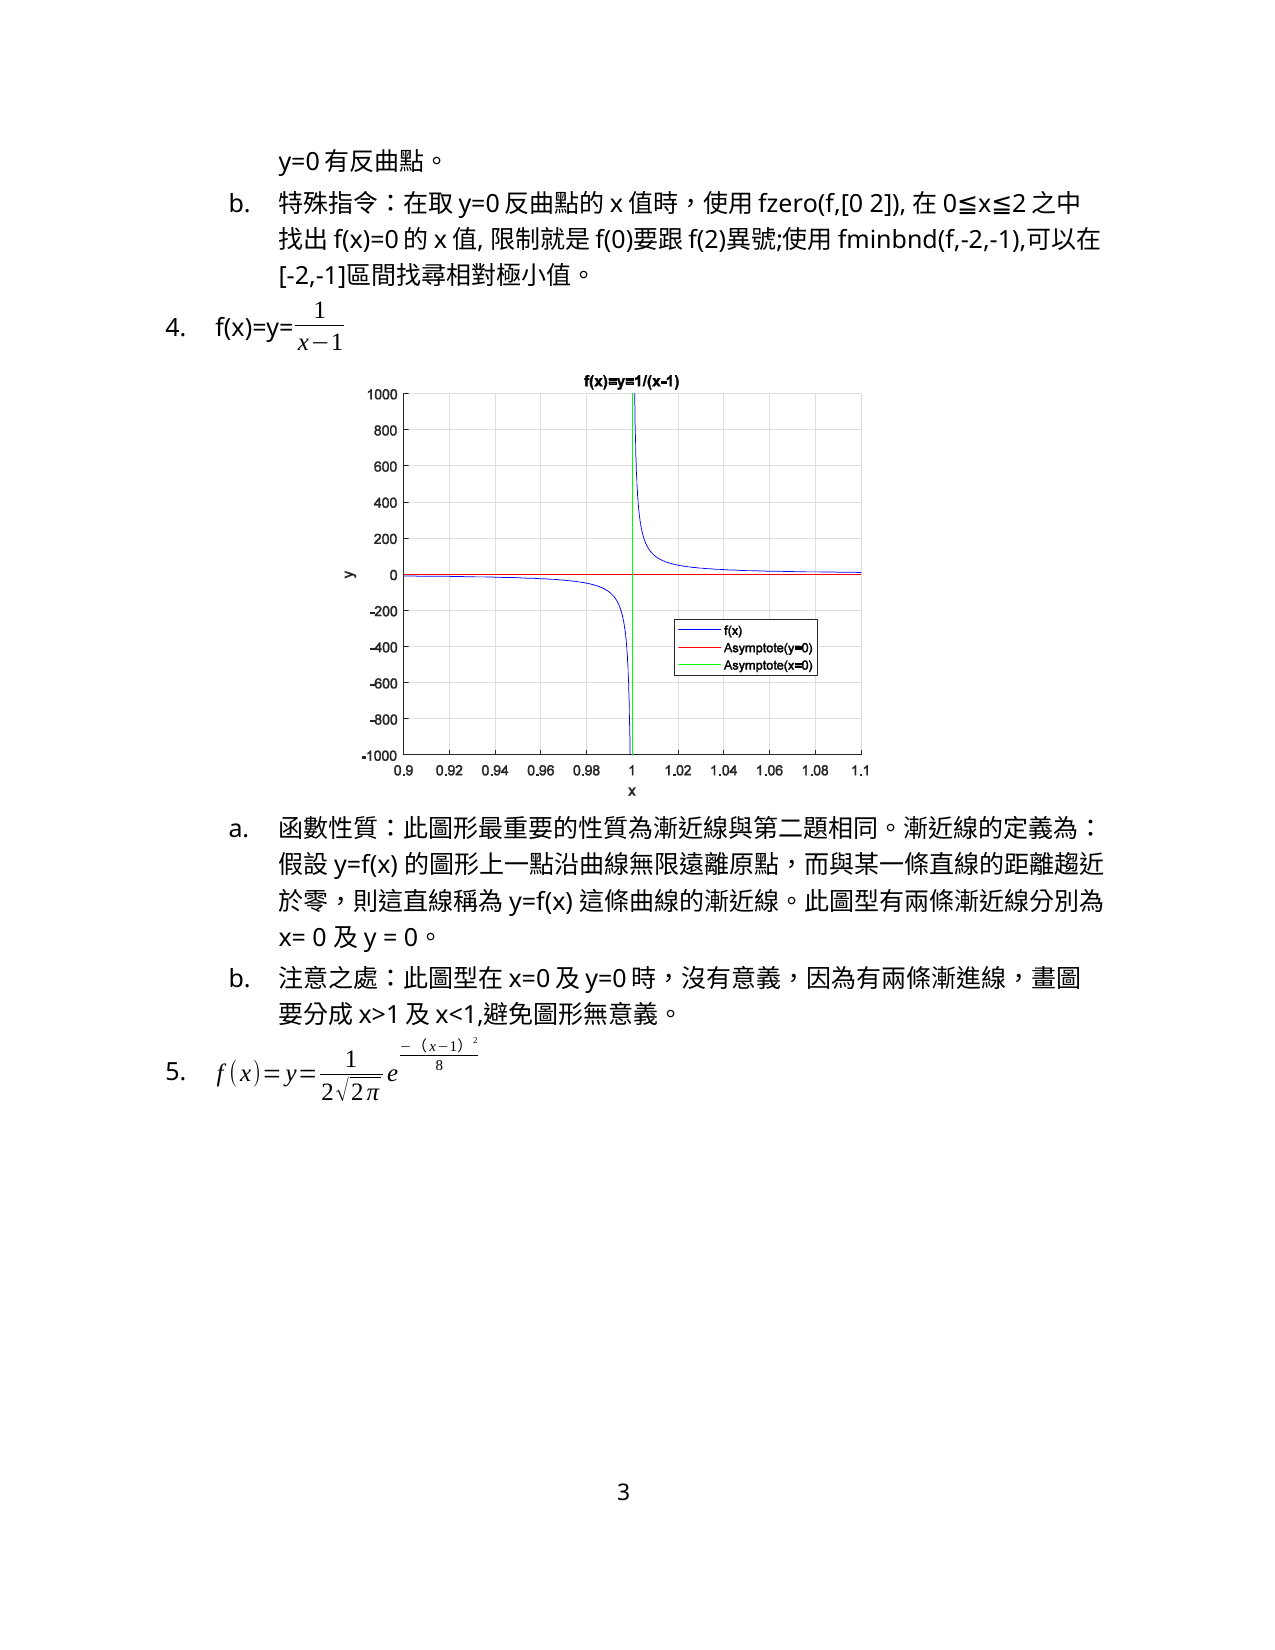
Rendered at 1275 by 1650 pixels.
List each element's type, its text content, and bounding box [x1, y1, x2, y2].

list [228, 142, 1106, 178]
list 函數性質：此圖形最重要的性質為漸近線與第二題相同。漸近線的定義為：假設 y=f(x) 的圖形上一點沿曲線無限遠離原點，而與某一條直線的距離趨近於零，則這直線稱為 y=f(x) 這條曲線的漸近線。此圖型有兩條漸近線分別為x= 0 及 y = 0。 [228, 808, 1106, 953]
list 注意之處：此圖型在x=0及y=0時，沒有意義，因為有兩條漸進線，畫圖要分成x>1及x<1,避免圖形無意義。 [228, 959, 1106, 1031]
list 特殊指令：在取y=0反曲點的x值時，使用fzero(f,[0 2]), 在0≦x≦2之中找出f(x)=0的x值, 限制就是f(0)要跟f(2)異號;使用fminbnd(f,-2,-1),可以在[-2,-1]區間找尋相對極小值。 [228, 183, 1106, 292]
list f(x)=y= [165, 297, 1106, 356]
